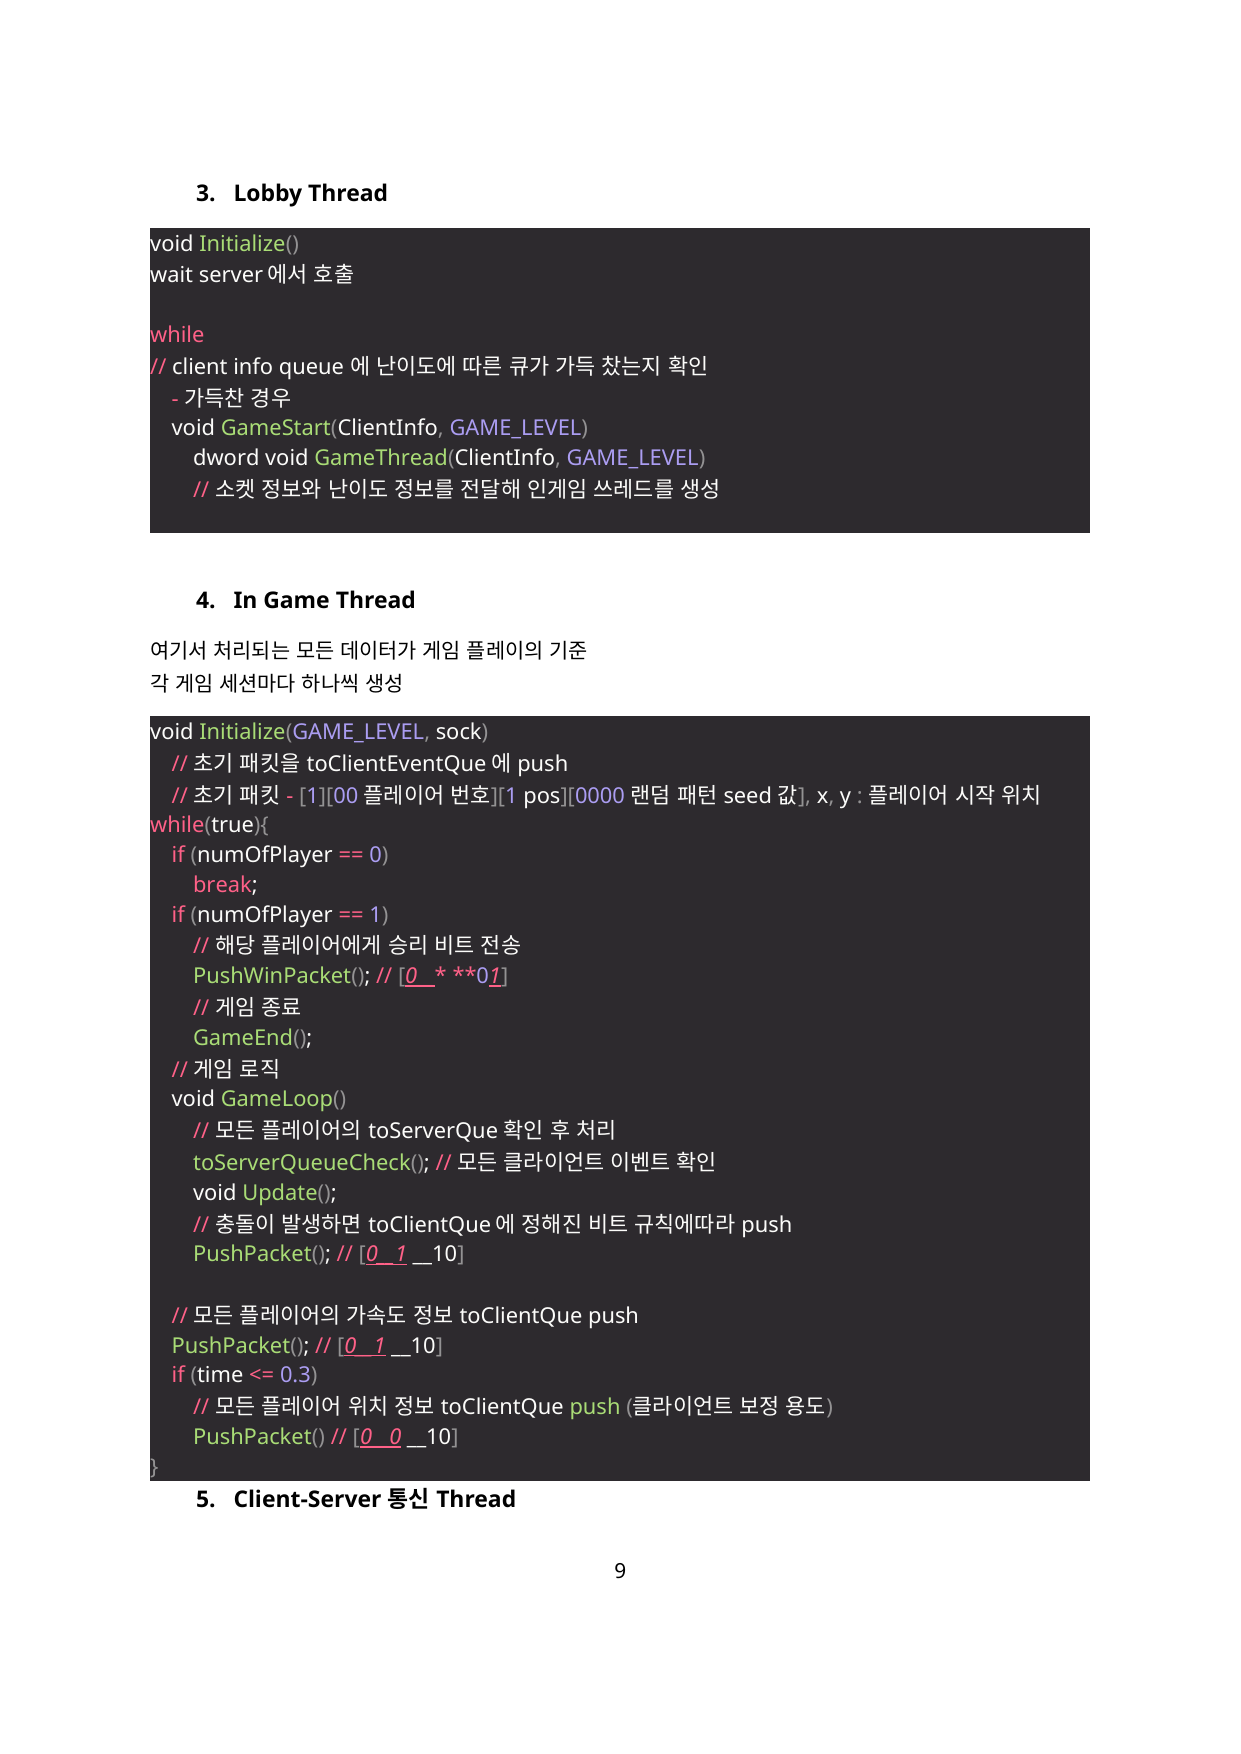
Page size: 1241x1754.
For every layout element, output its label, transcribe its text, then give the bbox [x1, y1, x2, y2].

text PushPacket(); // [0__1 __10] [150, 1238, 1090, 1268]
text dword void GameThread(ClientInfo, GAME_LEVEL) [150, 442, 1090, 472]
text // 게임 로직 [150, 1052, 1090, 1083]
text while(true){ [150, 809, 1090, 839]
text break; [150, 869, 1090, 899]
text // 모든 플레이어의 가속도 정보 toClientQue push [150, 1298, 1090, 1329]
text void GameLoop() [150, 1083, 1090, 1113]
text // 소켓 정보와 난이도 정보를 전달해 인게임 쓰레드를 생성 [150, 472, 1090, 504]
list Client-Server 통신 Thread [196, 1481, 1090, 1514]
text void Initialize() [150, 228, 1090, 257]
text // 충돌이 발생하면 toClientQue에 정해진 비트 규칙에따라 push [150, 1207, 1090, 1238]
text void Initialize(GAME_LEVEL, sock) [150, 716, 1090, 746]
text - 가득찬 경우 [150, 381, 1090, 412]
text void GameStart(ClientInfo, GAME_LEVEL) [150, 412, 1090, 442]
text // 게임 종료 [150, 990, 1090, 1022]
text PushPacket(); // [0__1 __10] [150, 1329, 1090, 1359]
text // 모든 플레이어 위치 정보 toClientQue push (클라이언트 보정 용도) [150, 1389, 1090, 1421]
text 여기서 처리되는 모든 데이터가 게임 플레이의 기준 각 게임 세션마다 하나씩 생성 [150, 634, 1090, 697]
text PushPacket() // [0__0 __10] [150, 1421, 1090, 1451]
text while [150, 319, 1090, 349]
text // 초기 패킷 - [1][00 플레이어 번호][1 pos][0000 랜덤 패턴 seed 값], x, y : 플레이어 시작 위치 [150, 778, 1090, 809]
text void Update(); [150, 1177, 1090, 1207]
text toServerQueueCheck(); // 모든 클라이언트 이벤트 확인 [150, 1145, 1090, 1177]
text // client info queue 에 난이도에 따른 큐가 가득 찼는지 확인 [150, 349, 1090, 381]
text // 해당 플레이어에게 승리 비트 전송 [150, 928, 1090, 960]
text if (time <= 0.3) [150, 1359, 1090, 1389]
list Lobby Thread [196, 177, 1090, 208]
text if (numOfPlayer == 1) [150, 899, 1090, 928]
text if (numOfPlayer == 0) [150, 839, 1090, 869]
text PushWinPacket(); // [0__* **01] [150, 960, 1090, 990]
list In Game Thread [196, 584, 1090, 615]
text GameEnd(); [150, 1022, 1090, 1052]
text // 초기 패킷을 toClientEventQue에 push [150, 746, 1090, 778]
text } [150, 1451, 1090, 1481]
text wait server에서 호출 [150, 257, 1090, 289]
text // 모든 플레이어의 toServerQue 확인 후 처리 [150, 1113, 1090, 1145]
